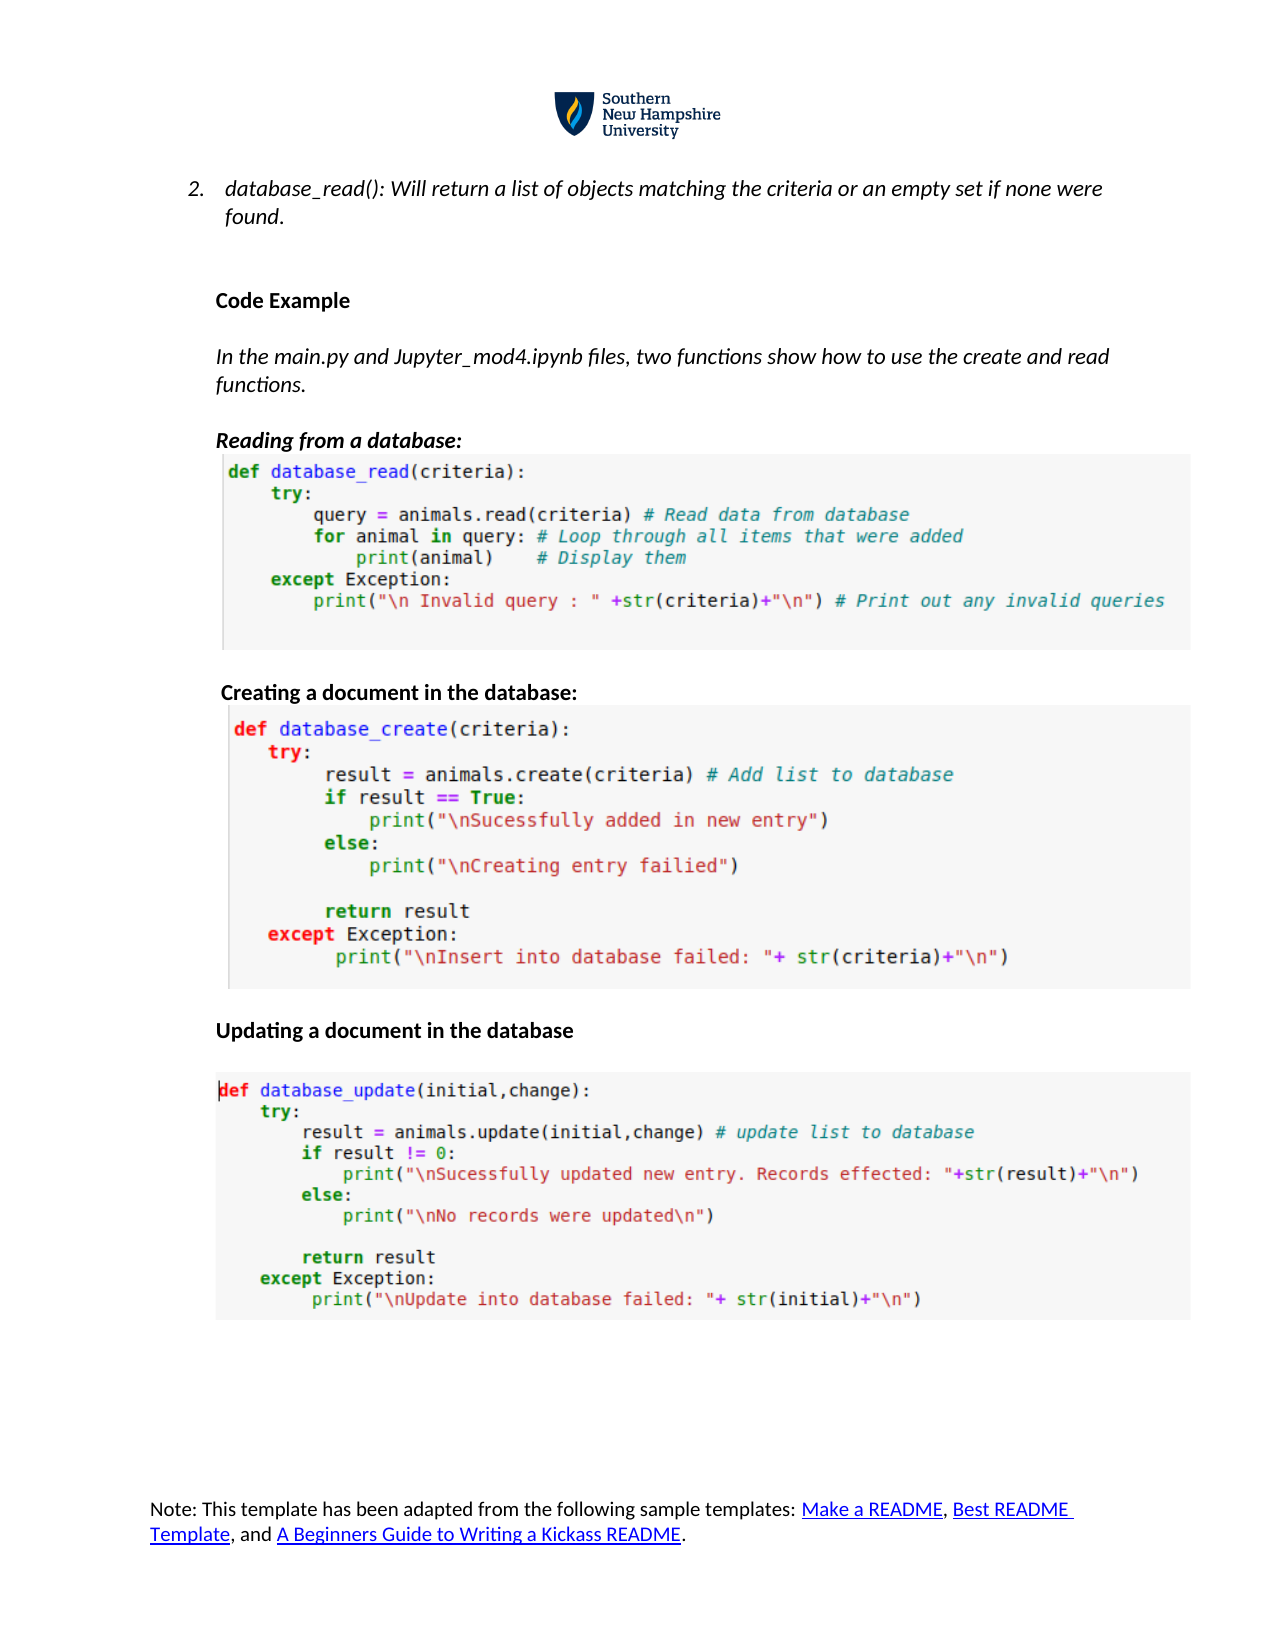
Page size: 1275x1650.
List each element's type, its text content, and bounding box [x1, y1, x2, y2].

list database_read(): Will return a list of objects matching the criteria or an empty set if none were found. [187, 174, 1125, 230]
picture [546, 75, 729, 154]
text Updating a document in the database [216, 1016, 1125, 1044]
text Reading from a database: [216, 426, 1125, 454]
picture [215, 705, 1191, 989]
picture [215, 1072, 1191, 1320]
picture [215, 454, 1191, 650]
text In the main.py and Jupyter_mod4.ipynb files, two functions show how to use the create and read functions. [216, 342, 1125, 398]
subtitle Code Example [150, 286, 1125, 314]
text Creating a document in the database: [216, 678, 1125, 705]
